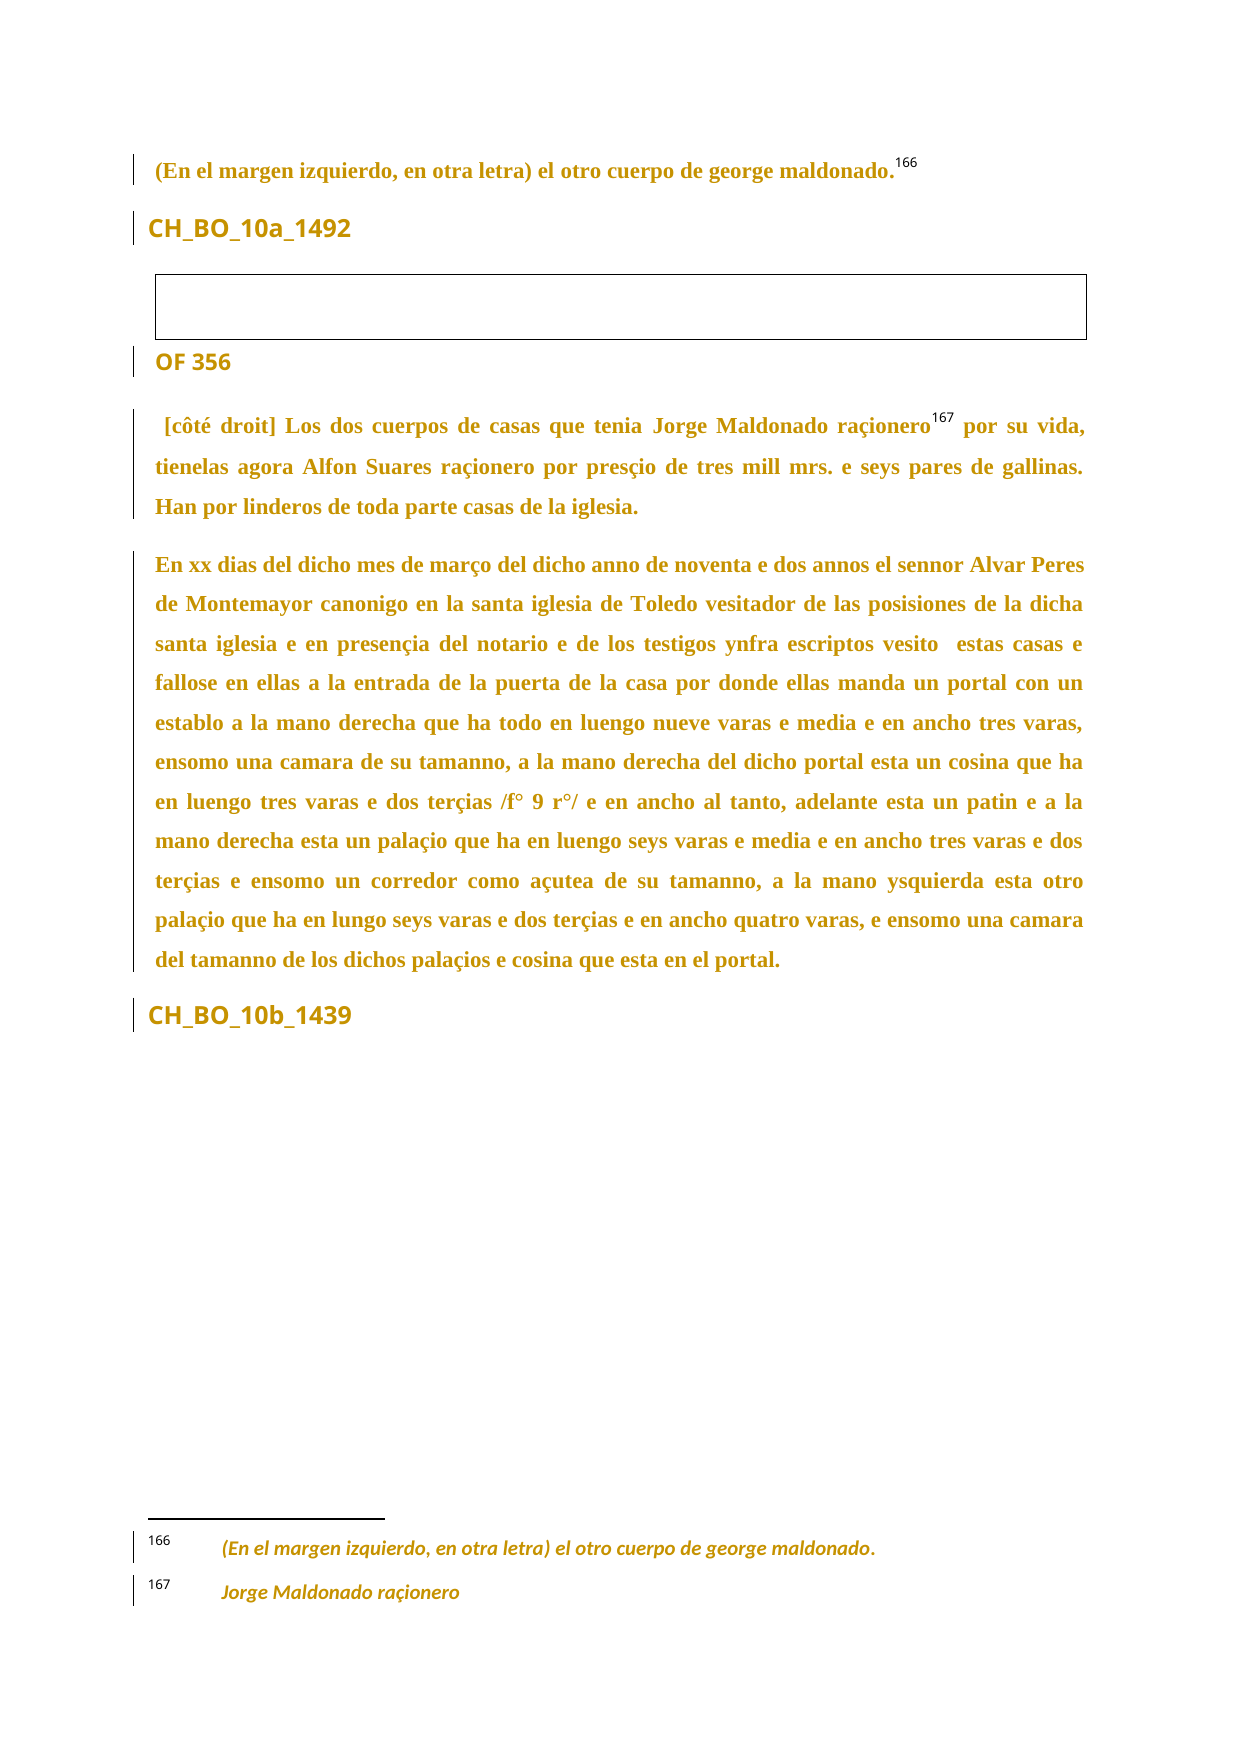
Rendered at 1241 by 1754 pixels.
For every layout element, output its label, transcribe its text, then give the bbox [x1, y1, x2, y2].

table_cell [côté droit] Los dos cuerpos de casas que tenia Jorge Maldonado raçionero por su vida, tienelas agora Alfon Suares raçionero por presçio de tres mill mrs. e seys pares de gallinas. Han por linderos de toda parte casas de la iglesia. [148, 403, 1093, 545]
text CH_BO_10b_1439 [148, 998, 1093, 1032]
table_header OF 356 [148, 274, 1093, 403]
table_cell (En el margen izquierdo, en otra letra) el otro cuerpo de george maldonado. [148, 148, 1093, 211]
text CH_BO_10a_1492 [148, 211, 1093, 245]
table_cell En xx dias del dicho mes de março del dicho anno de noventa e dos annos el sennor Alvar Peres de Montemayor canonigo en la santa iglesia de Toledo vesitador de las posisiones de la dicha santa iglesia e en presençia del notario e de los testigos ynfra escriptos vesito estas casas e fallose en ellas a la entrada de la puerta de la casa por donde ellas manda un portal con un establo a la mano derecha que ha todo en luengo nueve varas e media e en ancho tres varas, ensomo una camara de su tamanno, a la mano derecha del dicho portal esta un cosina que ha en luengo tres varas e dos terçias /f° 9 r°/ e en ancho al tanto, adelante esta un patin e a la mano derecha esta un palaçio que ha en luengo seys varas e media e en ancho tres varas e dos terçias e ensomo un corredor como açutea de su tamanno, a la mano ysquierda esta otro palaçio que ha en lungo seys varas e dos terçias e en ancho quatro varas, e ensomo una camara del tamanno de los dichos palaçios e cosina que esta en el portal. [148, 545, 1093, 998]
